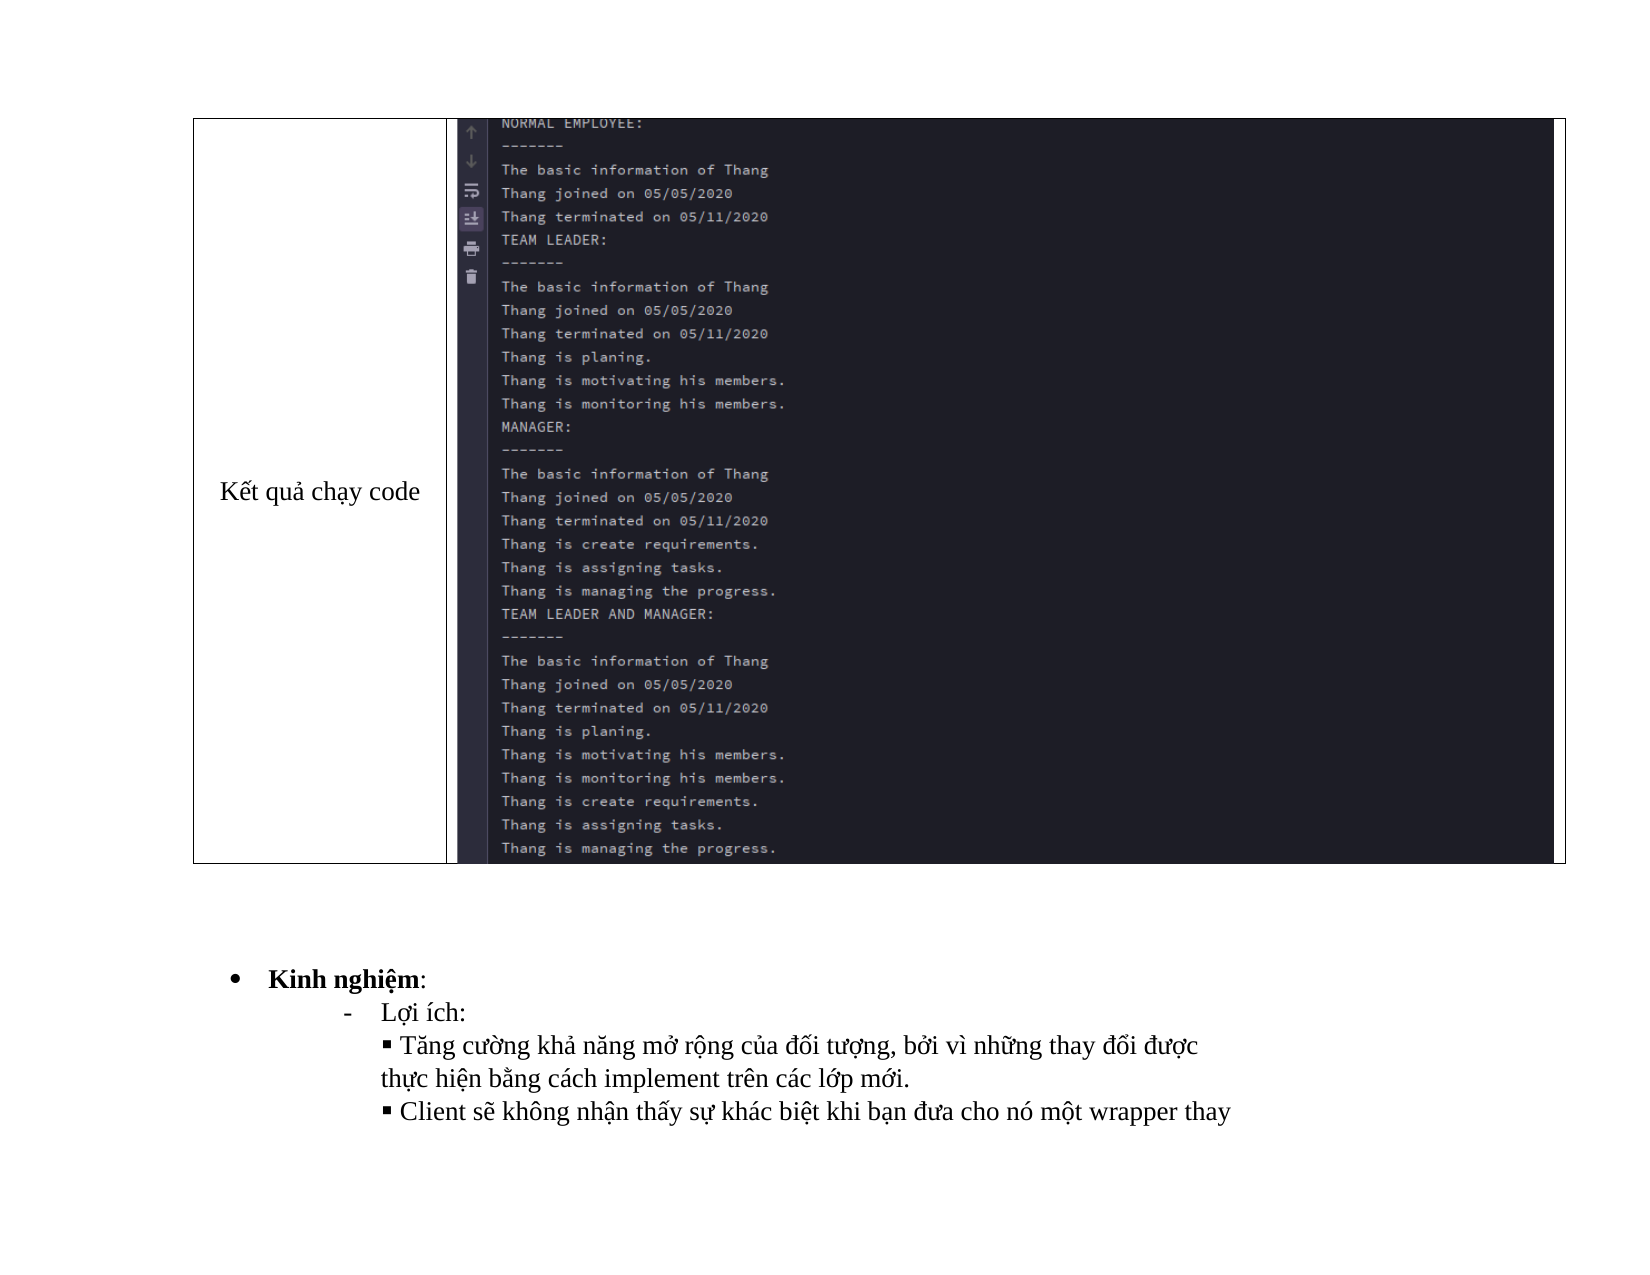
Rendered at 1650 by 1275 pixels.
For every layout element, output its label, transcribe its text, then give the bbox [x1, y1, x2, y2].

table_cell [447, 119, 457, 863]
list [343, 996, 1473, 1127]
list Kinh nghiệm: [231, 963, 1473, 994]
picture [457, 119, 1554, 864]
table_cell Kết quả chạy code [194, 119, 446, 863]
table_cell [1554, 119, 1565, 863]
